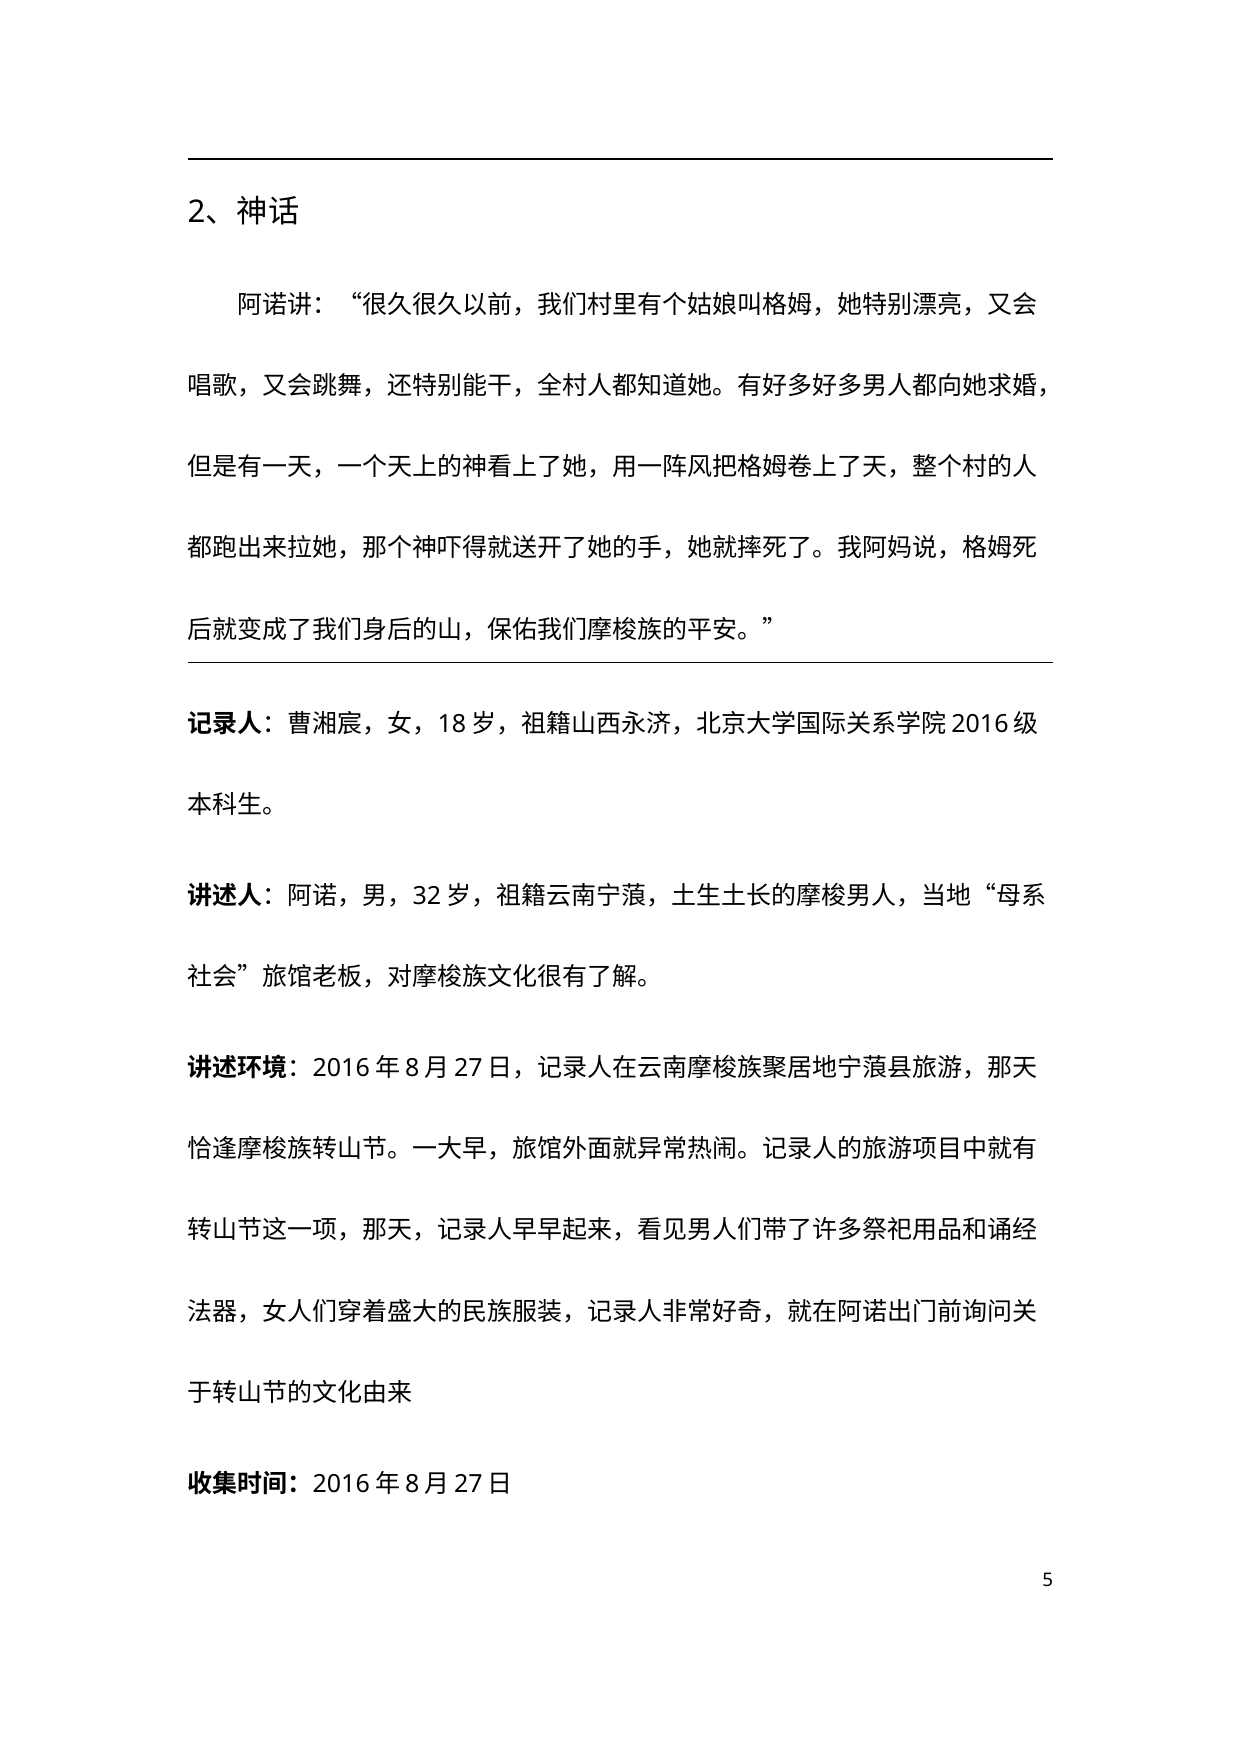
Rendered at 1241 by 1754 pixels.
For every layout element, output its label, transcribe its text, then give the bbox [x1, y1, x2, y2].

text 讲述环境：2016年8月27日，记录人在云南摩梭族聚居地宁蒗县旅游，那天恰逢摩梭族转山节。一大早，旅馆外面就异常热闹。记录人的旅游项目中就有转山节这一项，那天，记录人早早起来，看见男人们带了许多祭祀用品和诵经法器，女人们穿着盛大的民族服装，记录人非常好奇，就在阿诺出门前询问关于转山节的文化由来 [187, 1033, 1053, 1423]
text 阿诺讲：“很久很久以前，我们村里有个姑娘叫格姆，她特别漂亮，又会唱歌，又会跳舞，还特别能干，全村人都知道她。有好多好多男人都向她求婚，但是有一天，一个天上的神看上了她，用一阵风把格姆卷上了天，整个村的人都跑出来拉她，那个神吓得就送开了她的手，她就摔死了。我阿妈说，格姆死后就变成了我们身后的山，保佑我们摩梭族的平安。” [187, 270, 1053, 663]
text 2、神话 [187, 177, 1053, 242]
text 讲述人：阿诺，男，32岁，祖籍云南宁蒗，土生土长的摩梭男人，当地“母系社会”旅馆老板，对摩梭族文化很有了解。 [187, 861, 1053, 1007]
text 收集时间：2016年8月27日 [187, 1449, 1053, 1514]
text 记录人：曹湘宸，女，18岁，祖籍山西永济，北京大学国际关系学院2016级本科生。 [187, 689, 1053, 835]
